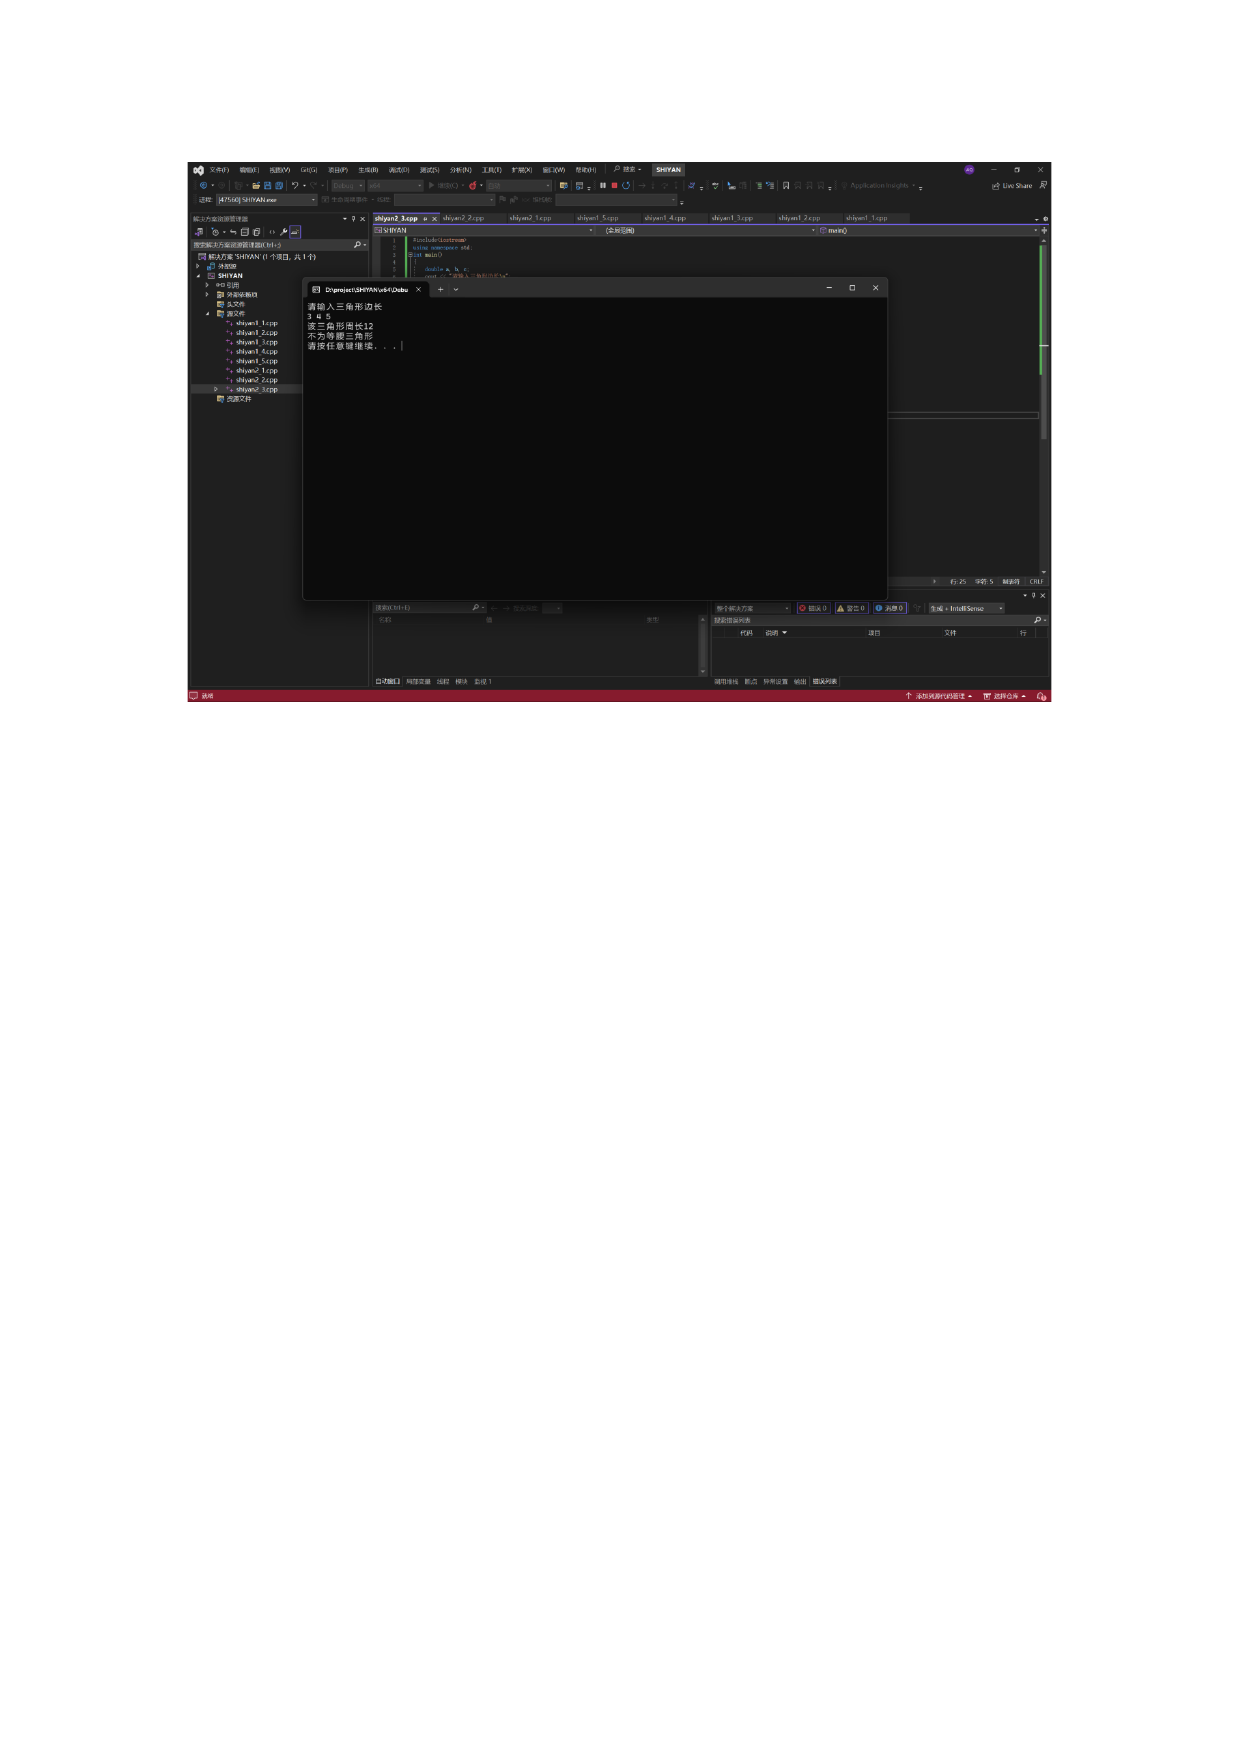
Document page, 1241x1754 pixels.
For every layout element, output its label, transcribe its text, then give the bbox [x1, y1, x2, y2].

picture [187, 162, 1052, 702]
